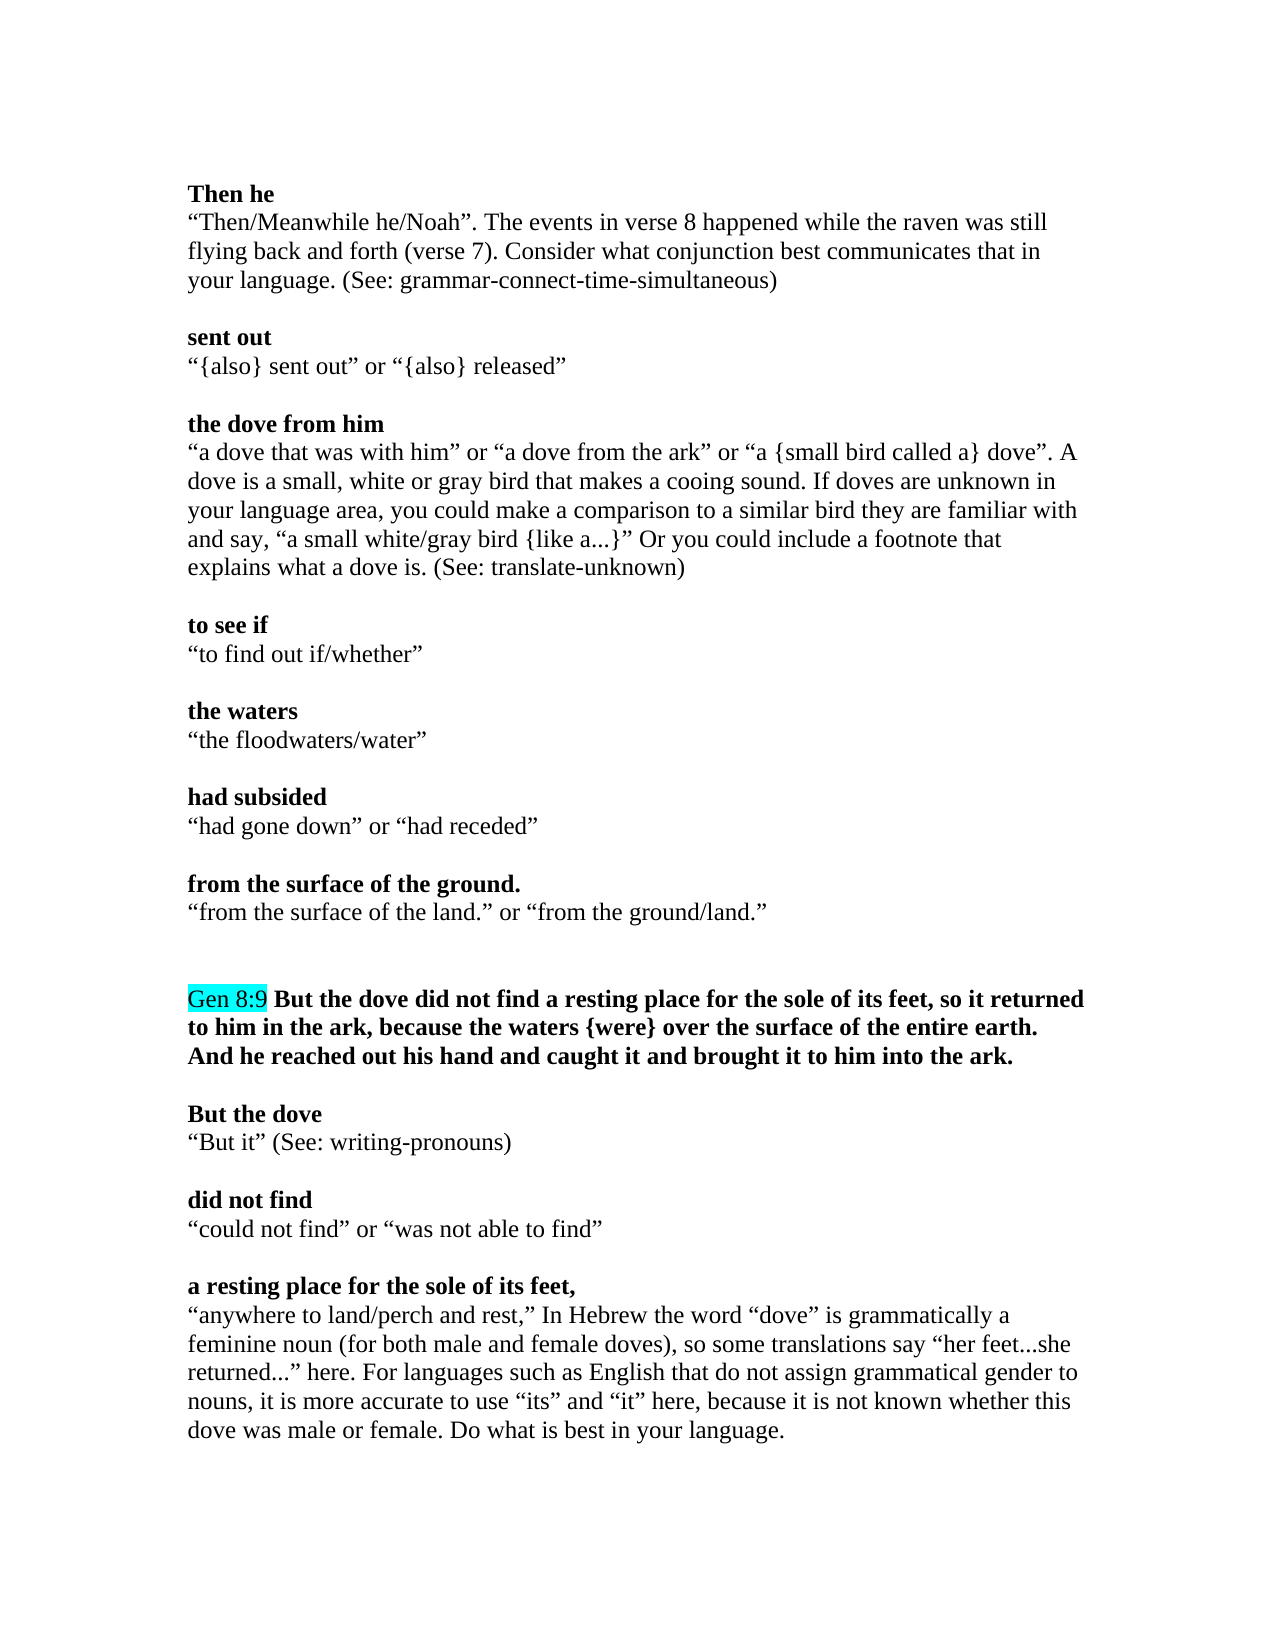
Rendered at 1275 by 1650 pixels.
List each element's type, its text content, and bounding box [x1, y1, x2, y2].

text to see if [187, 610, 1087, 639]
text had subsided [187, 782, 1087, 811]
text did not find [187, 1185, 1087, 1214]
text “a dove that was with him” or “a dove from the ark” or “a {small bird called a} dove”. A dove is a small, white or gray bird that makes a cooing sound. If doves are unknown in your language area, you could make a comparison to a similar bird they are familiar with and say, “a small white/gray bird {like a...}” Or you could include a footnote that explains what a dove is. (See: translate-unknown) [187, 437, 1087, 581]
text “could not find” or “was not able to find” [187, 1214, 1087, 1242]
text “had gone down” or “had receded” [187, 811, 1087, 840]
text But the dove [187, 1099, 1087, 1127]
text the waters [187, 696, 1087, 725]
text “from the surface of the land.” or “from the ground/land.” [187, 897, 1087, 926]
text from the surface of the ground. [187, 869, 1087, 897]
text “{also} sent out” or “{also} released” [187, 351, 1087, 380]
text “Then/Meanwhile he/Noah”. The events in verse 8 happened while the raven was still flying back and forth (verse 7). Consider what conjunction best communicates that in your language. (See: grammar-connect-time-simultaneous) [187, 207, 1087, 294]
text “to find out if/whether” [187, 639, 1087, 667]
text “the floodwaters/water” [187, 725, 1087, 754]
text sent out [187, 322, 1087, 351]
text Gen 8:9 But the dove did not find a resting place for the sole of its feet, so it returned to him in the ark, because the waters {were} over the surface of the entire earth. And he reached out his hand and caught it and brought it to him into the ark. [187, 984, 1087, 1070]
text a resting place for the sole of its feet, [187, 1271, 1087, 1300]
text “But it” (See: writing-pronouns) [187, 1127, 1087, 1156]
text the dove from him [187, 409, 1087, 437]
text Then he [187, 179, 1087, 207]
